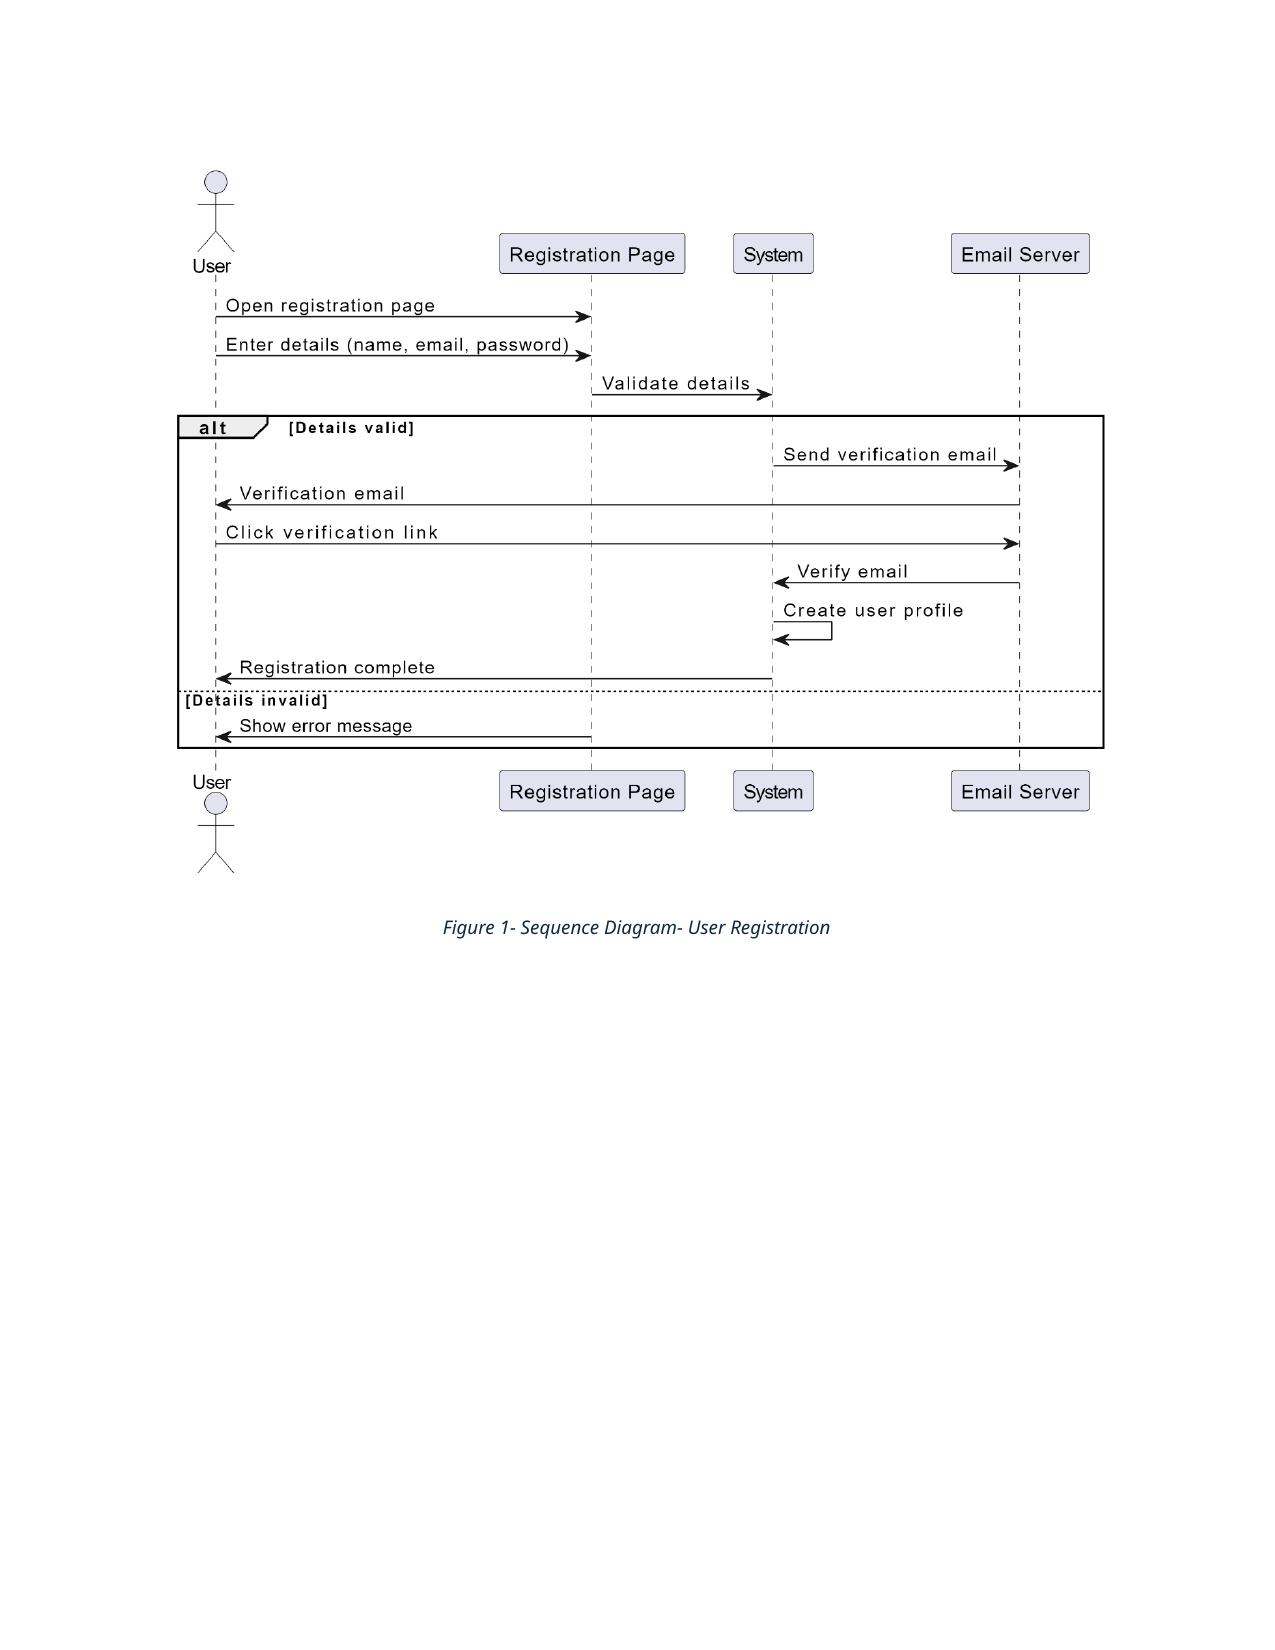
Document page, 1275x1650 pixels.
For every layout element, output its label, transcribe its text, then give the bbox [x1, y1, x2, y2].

picture [150, 150, 1125, 896]
text Figure 1- Sequence Diagram- User Registration [150, 914, 1125, 940]
